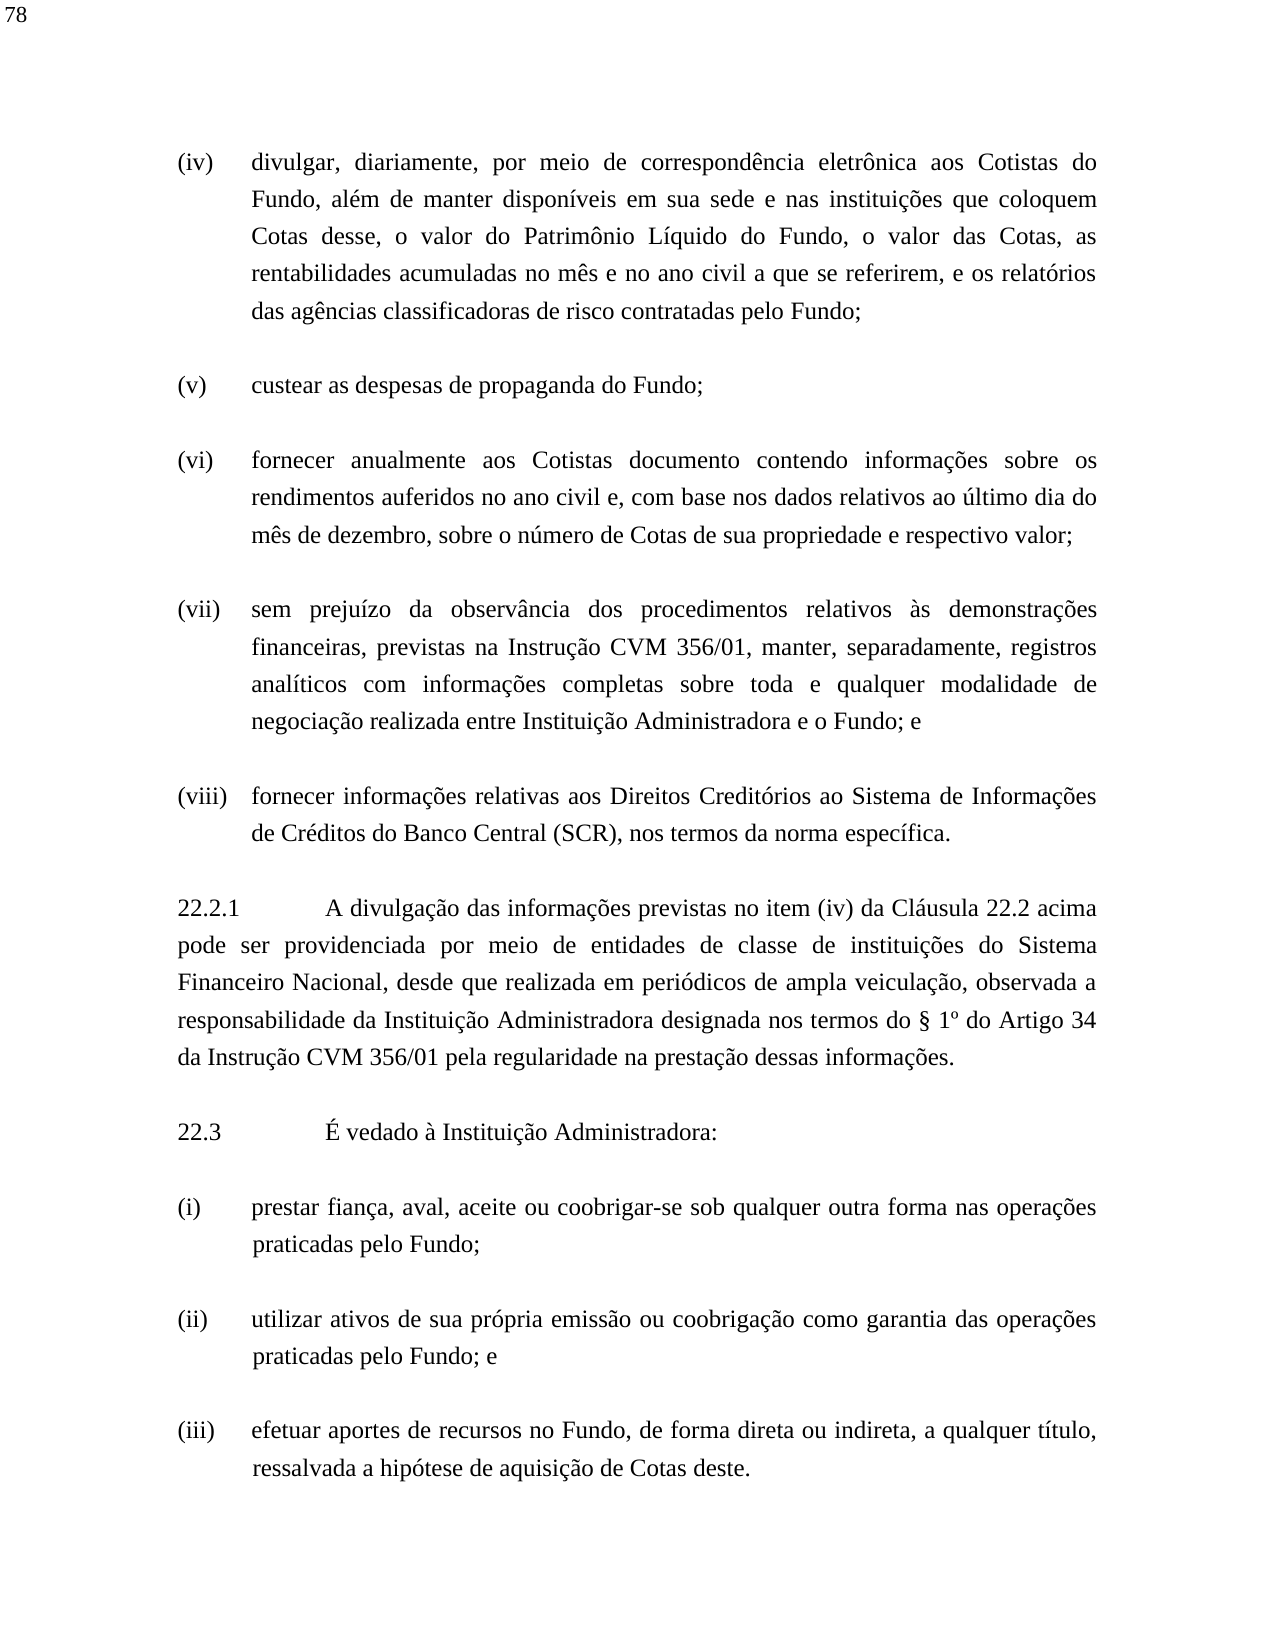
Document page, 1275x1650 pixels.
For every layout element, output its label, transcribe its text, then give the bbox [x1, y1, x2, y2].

text 22.3 É vedado à Instituição Administradora: [177, 1117, 1196, 1146]
list fornecer anualmente aos Cotistas documento contendo informações sobre os rendimentos auferidos no ano civil e, com base nos dados relativos ao último dia do mês de dezembro, sobre o número de Cotas de sua propriedade e respectivo valor; [177, 445, 1098, 548]
list efetuar aportes de recursos no Fundo, de forma direta ou indireta, a qualquer título, ressalvada a hipótese de aquisição de Cotas deste. [177, 1415, 1098, 1481]
list prestar fiança, aval, aceite ou coobrigar-se sob qualquer outra forma nas operações praticadas pelo Fundo; [177, 1192, 1098, 1258]
list sem prejuízo da observância dos procedimentos relativos às demonstrações financeiras, previstas na Instrução CVM 356/01, manter, separadamente, registros analíticos com informações completas sobre toda e qualquer modalidade de negociação realizada entre Instituição Administradora e o Fundo; e [177, 594, 1098, 735]
list custear as despesas de propaganda do Fundo; [177, 371, 1196, 399]
list fornecer informações relativas aos Direitos Creditórios ao Sistema de Informações de Créditos do Banco Central (SCR), nos termos da norma específica. [177, 781, 1097, 847]
list utilizar ativos de sua própria emissão ou coobrigação como garantia das operações praticadas pelo Fundo; e [177, 1304, 1097, 1370]
text 22.2.1 A divulgação das informações previstas no item (iv) da Cláusula 22.2 acima pode ser providenciada por meio de entidades de classe de instituições do Sistema Financeiro Nacional, desde que realizada em periódicos de ampla veiculação, observada a responsabilidade da Instituição Administradora designada nos termos do § 1º do Artigo 34 da Instrução CVM 356/01 pela regularidade na prestação dessas informações. [177, 893, 1098, 1071]
list divulgar, diariamente, por meio de correspondência eletrônica aos Cotistas do Fundo, além de manter disponíveis em sua sede e nas instituições que coloquem Cotas desse, o valor do Patrimônio Líquido do Fundo, o valor das Cotas, as rentabilidades acumuladas no mês e no ano civil a que se referirem, e os relatórios das agências classificadoras de risco contratadas pelo Fundo; [177, 147, 1098, 324]
